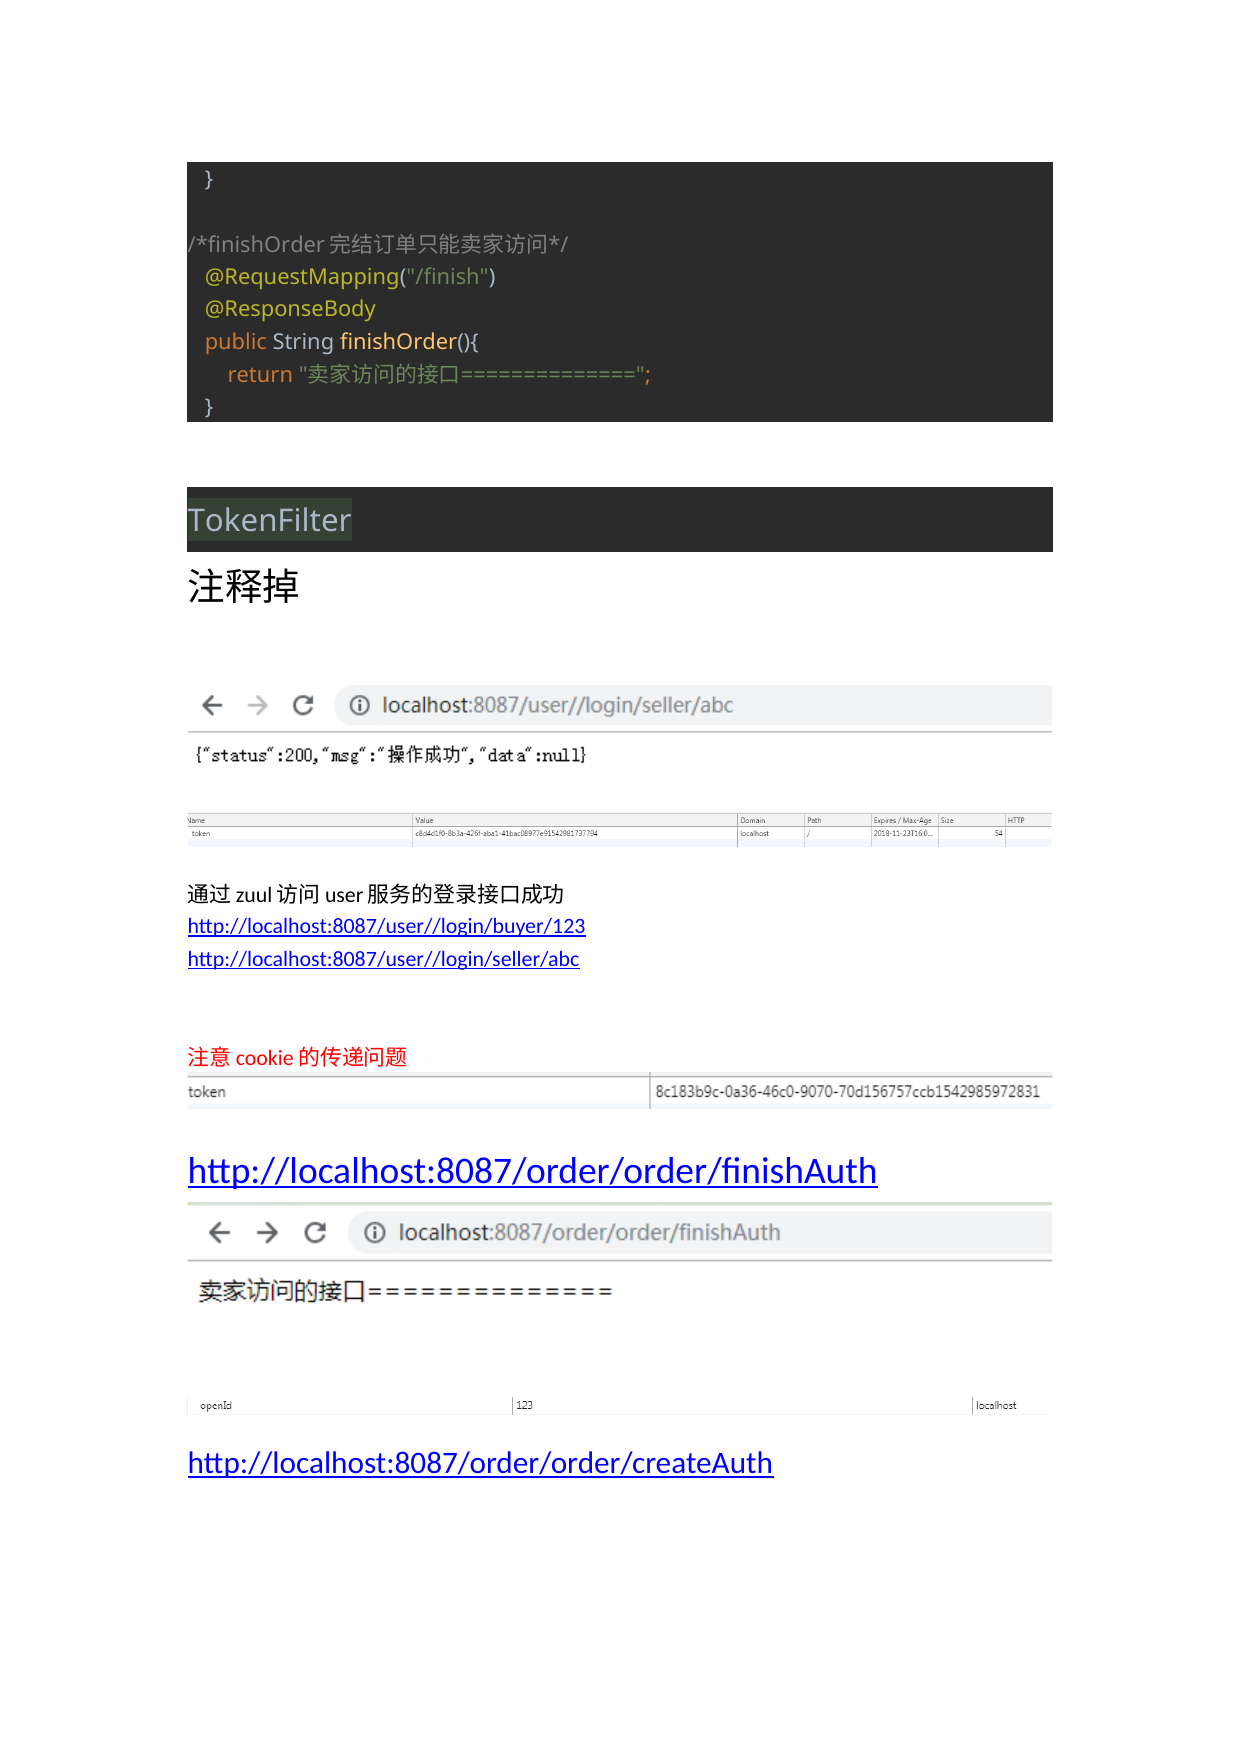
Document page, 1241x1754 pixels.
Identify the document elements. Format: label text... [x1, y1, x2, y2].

text http://localhost:8087/order/order/createAuth [187, 1429, 1053, 1494]
picture [187, 1397, 1052, 1415]
picture [187, 812, 1052, 847]
text http://localhost:8087/order/order/finishAuth [187, 1137, 1053, 1202]
picture [187, 1202, 1053, 1316]
text 注意cookie的传递问题 [187, 1039, 1053, 1072]
text 通过zuul访问user服务的登录接口成功 [187, 877, 1053, 909]
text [187, 162, 1053, 422]
picture [187, 1072, 1053, 1109]
text TokenFilter [187, 487, 1053, 552]
text http://localhost:8087/user//login/seller/abc [187, 942, 1053, 974]
text 注释掉 [187, 552, 1053, 617]
picture [187, 682, 1052, 786]
text http://localhost:8087/user//login/buyer/123 [187, 909, 1053, 942]
